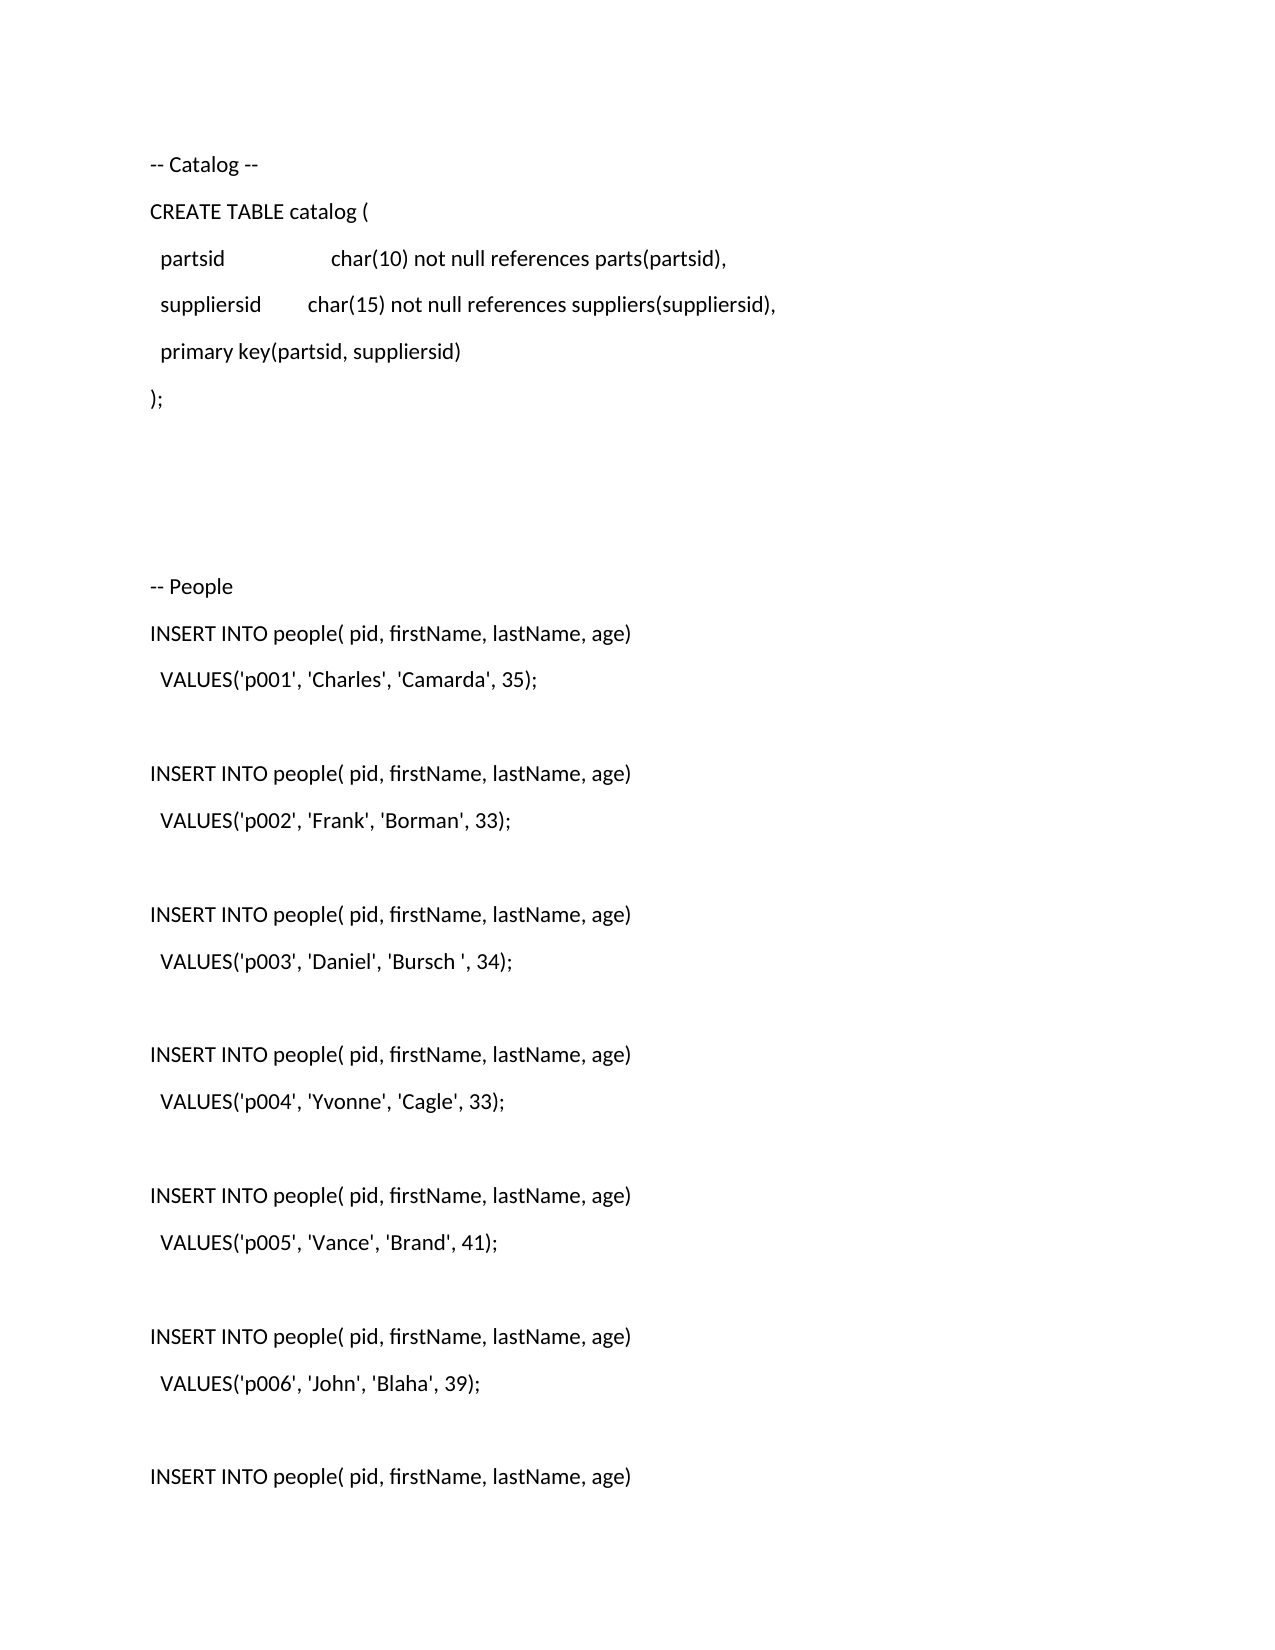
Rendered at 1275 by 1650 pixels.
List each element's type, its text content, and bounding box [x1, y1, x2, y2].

text ); [150, 384, 1125, 412]
text INSERT INTO people( pid, firstName, lastName, age) [150, 1041, 1125, 1069]
text INSERT INTO people( pid, firstName, lastName, age) [150, 1181, 1125, 1209]
text suppliersid char(15) not null references suppliers(suppliersid), [150, 291, 1125, 319]
text VALUES('p003', 'Daniel', 'Bursch ', 34); [150, 947, 1125, 975]
text -- People [150, 572, 1125, 600]
text CREATE TABLE catalog ( [150, 197, 1125, 225]
text VALUES('p005', 'Vance', 'Brand', 41); [150, 1228, 1125, 1256]
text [150, 1322, 1125, 1350]
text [150, 1462, 1125, 1491]
text VALUES('p004', 'Yvonne', 'Cagle', 33); [150, 1087, 1125, 1116]
text VALUES('p006', 'John', 'Blaha', 39); [150, 1369, 1125, 1397]
text VALUES('p002', 'Frank', 'Borman', 33); [150, 806, 1125, 834]
text INSERT INTO people( pid, firstName, lastName, age) [150, 900, 1125, 928]
text partsid char(10) not null references parts(partsid), [150, 244, 1125, 272]
text INSERT INTO people( pid, firstName, lastName, age) [150, 759, 1125, 787]
text VALUES('p001', 'Charles', 'Camarda', 35); [150, 666, 1125, 694]
text -- Catalog -- [150, 150, 1125, 178]
text primary key(partsid, suppliersid) [150, 337, 1125, 366]
text INSERT INTO people( pid, firstName, lastName, age) [150, 619, 1125, 647]
